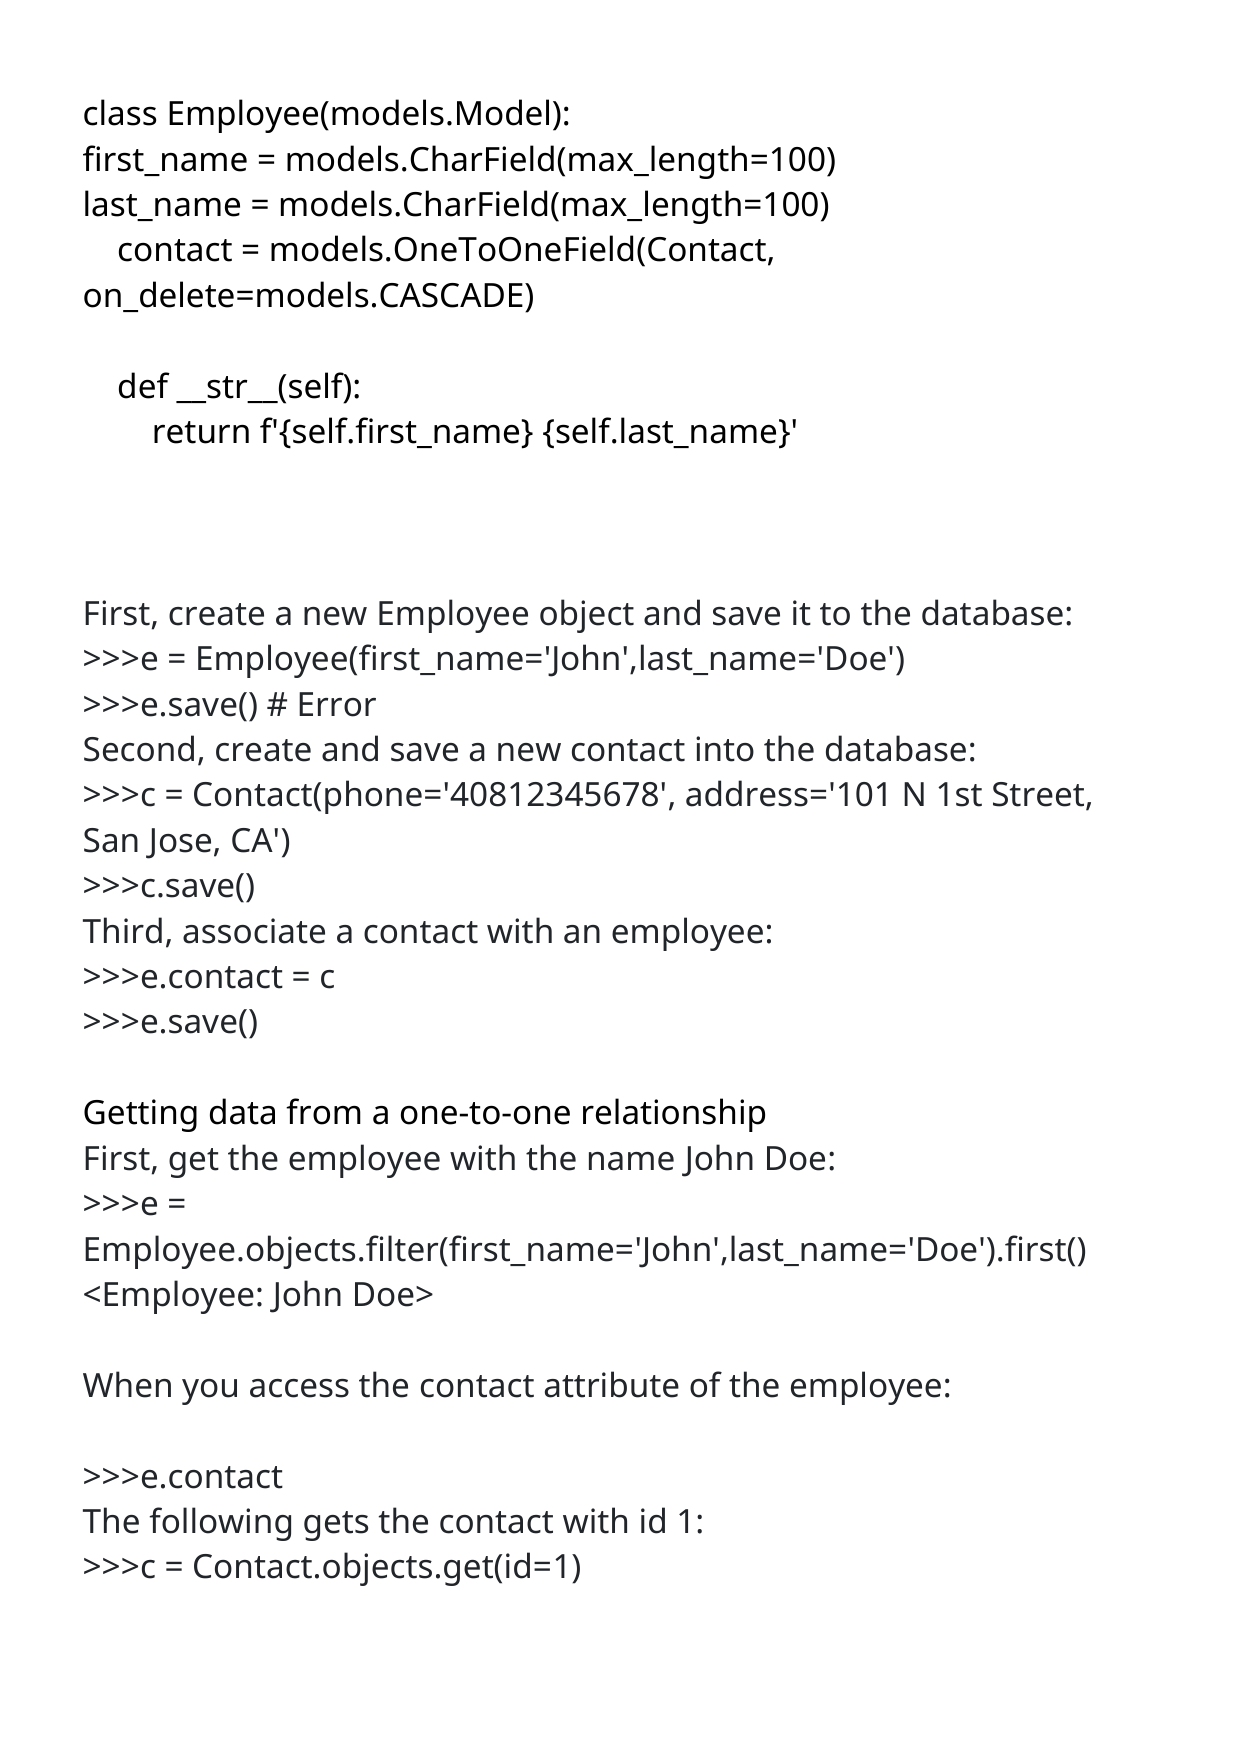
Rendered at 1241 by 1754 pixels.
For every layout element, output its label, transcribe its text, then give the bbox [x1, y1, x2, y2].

text >>>e.contact = c [82, 953, 1158, 998]
text class Employee(models.Model): [82, 90, 1158, 135]
text >>>e.save() # Error [82, 680, 1158, 726]
text def __str__(self): [82, 362, 1158, 408]
text >>>c = Contact.objects.get(id=1) [82, 1543, 1158, 1589]
text Second, create and save a new contact into the database: [82, 726, 1158, 771]
text >>>e.save() [82, 998, 1158, 1044]
text last_name = models.CharField(max_length=100) [82, 181, 1158, 226]
text >>>e = Employee(first_name='John',last_name='Doe') [82, 635, 1158, 680]
text >>>e.contact [82, 1452, 1158, 1498]
text contact = models.OneToOneField(Contact, on_delete=models.CASCADE) [82, 226, 1158, 317]
text Getting data from a one-to-one relationship [82, 1089, 1158, 1134]
text Third, associate a contact with an employee: [82, 907, 1158, 953]
text >>>c = Contact(phone='40812345678', address='101 N 1st Street, San Jose, CA') [82, 771, 1158, 862]
text First, get the employee with the name John Doe: [82, 1134, 1158, 1180]
text First, create a new Employee object and save it to the database: [82, 589, 1158, 635]
text >>>c.save() [82, 862, 1158, 907]
text The following gets the contact with id 1: [82, 1498, 1158, 1543]
text <Employee: John Doe> [82, 1271, 1158, 1316]
text first_name = models.CharField(max_length=100) [82, 135, 1158, 181]
text When you access the contact attribute of the employee: [82, 1362, 1158, 1407]
text return f'{self.first_name} {self.last_name}' [82, 408, 1158, 453]
text >>>e = Employee.objects.filter(first_name='John',last_name='Doe').first() [82, 1180, 1158, 1271]
